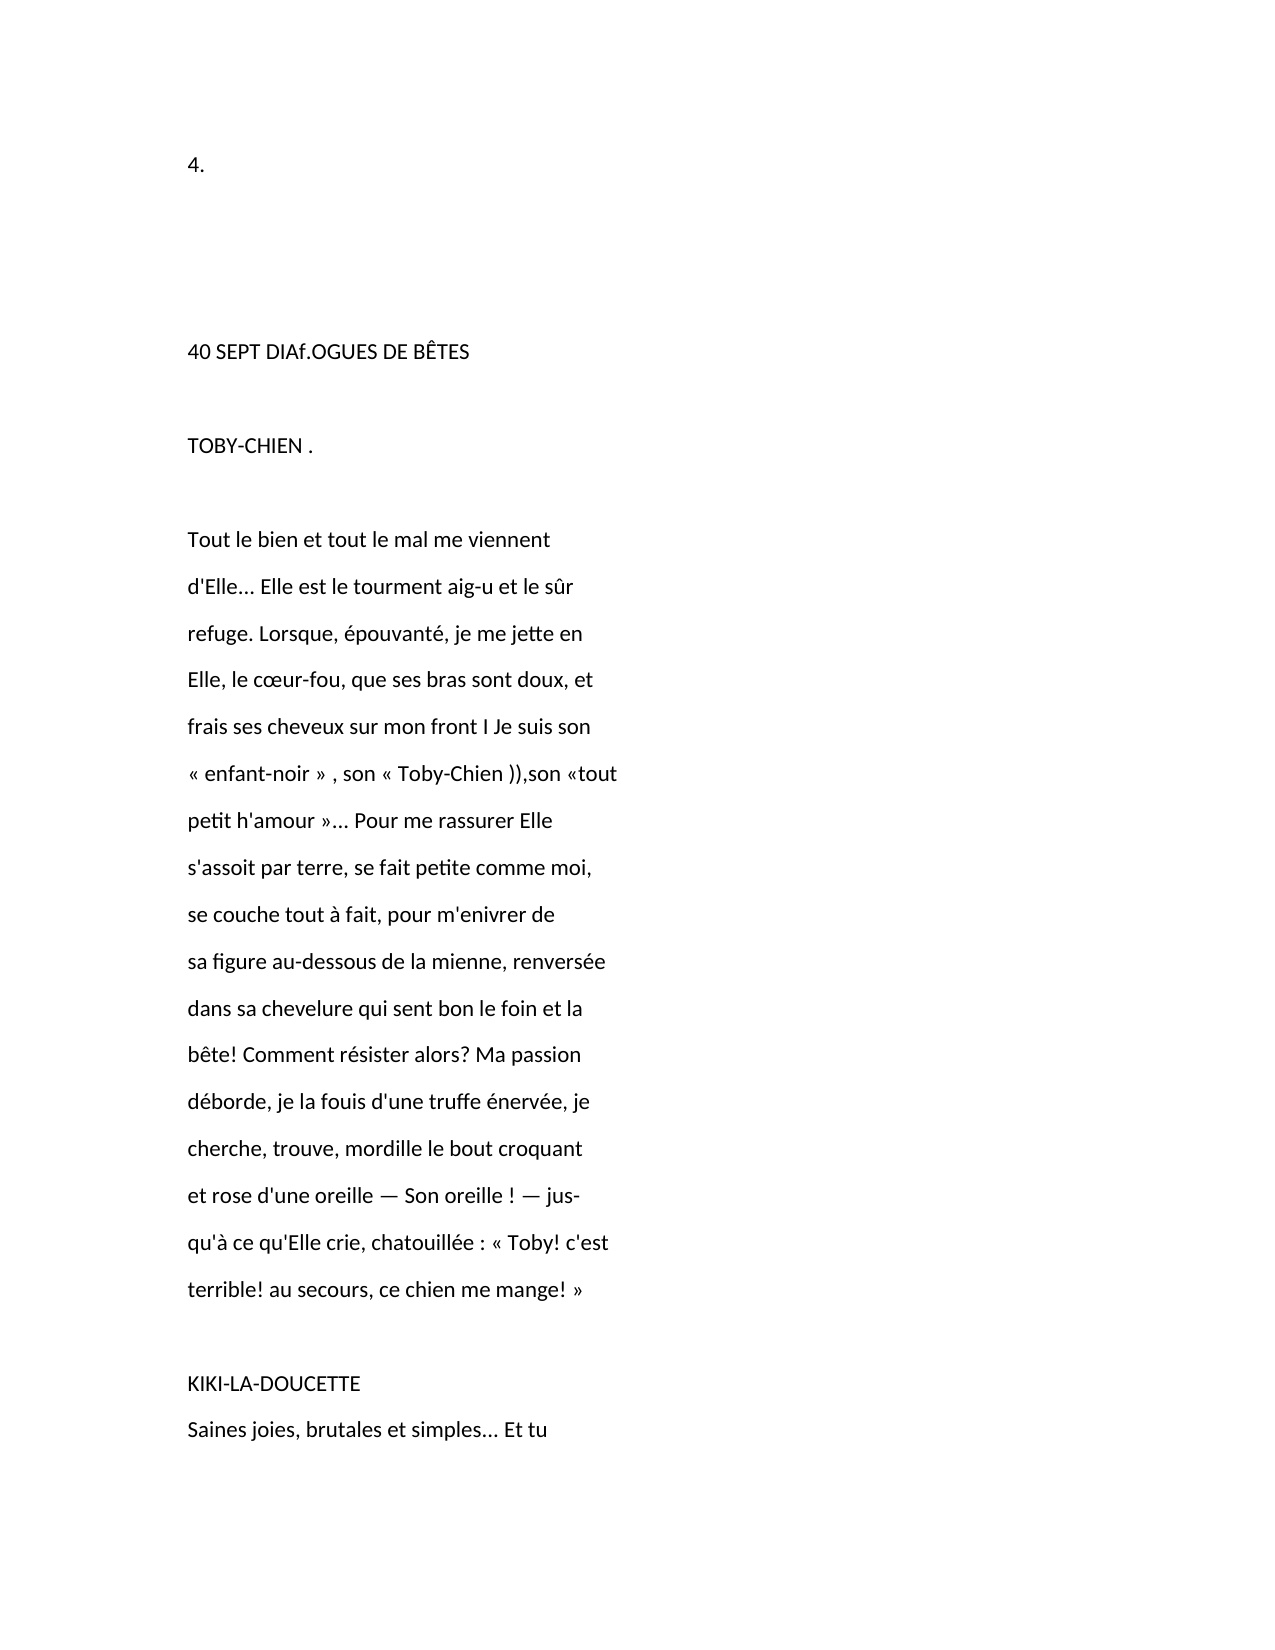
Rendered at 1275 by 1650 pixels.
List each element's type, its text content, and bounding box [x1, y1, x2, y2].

text sa figure au-dessous de la mienne, renversée [187, 947, 1087, 975]
text TOBY-CHIEN . [187, 431, 1087, 459]
text « enfant-noir » , son « Toby-Chien )),son «tout [187, 759, 1087, 787]
text se couche tout à fait, pour m'enivrer de [187, 900, 1087, 928]
text dans sa chevelure qui sent bon le foin et la [187, 994, 1087, 1022]
text KIKI-LA-DOUCETTE [187, 1369, 1087, 1397]
text déborde, je la fouis d'une truffe énervée, je [187, 1087, 1087, 1116]
text 4. [187, 150, 1087, 178]
text 40 SEPT DIAf.OGUES DE BÊTES [187, 337, 1087, 366]
text refuge. Lorsque, épouvanté, je me jette en [187, 619, 1087, 647]
text Saines joies, brutales et simples... Et tu [187, 1416, 1087, 1444]
text bête! Comment résister alors? Ma passion [187, 1041, 1087, 1069]
text d'Elle... Elle est le tourment aig-u et le sûr [187, 572, 1087, 600]
text terrible! au secours, ce chien me mange! » [187, 1275, 1087, 1303]
text Elle, le cœur-fou, que ses bras sont doux, et [187, 666, 1087, 694]
text et rose d'une oreille — Son oreille ! — jus- [187, 1181, 1087, 1209]
text qu'à ce qu'Elle crie, chatouillée : « Toby! c'est [187, 1228, 1087, 1256]
text frais ses cheveux sur mon front I Je suis son [187, 712, 1087, 741]
text Tout le bien et tout le mal me viennent [187, 525, 1087, 553]
text cherche, trouve, mordille le bout croquant [187, 1134, 1087, 1162]
text petit h'amour »... Pour me rassurer Elle [187, 806, 1087, 834]
text s'assoit par terre, se fait petite comme moi, [187, 853, 1087, 881]
